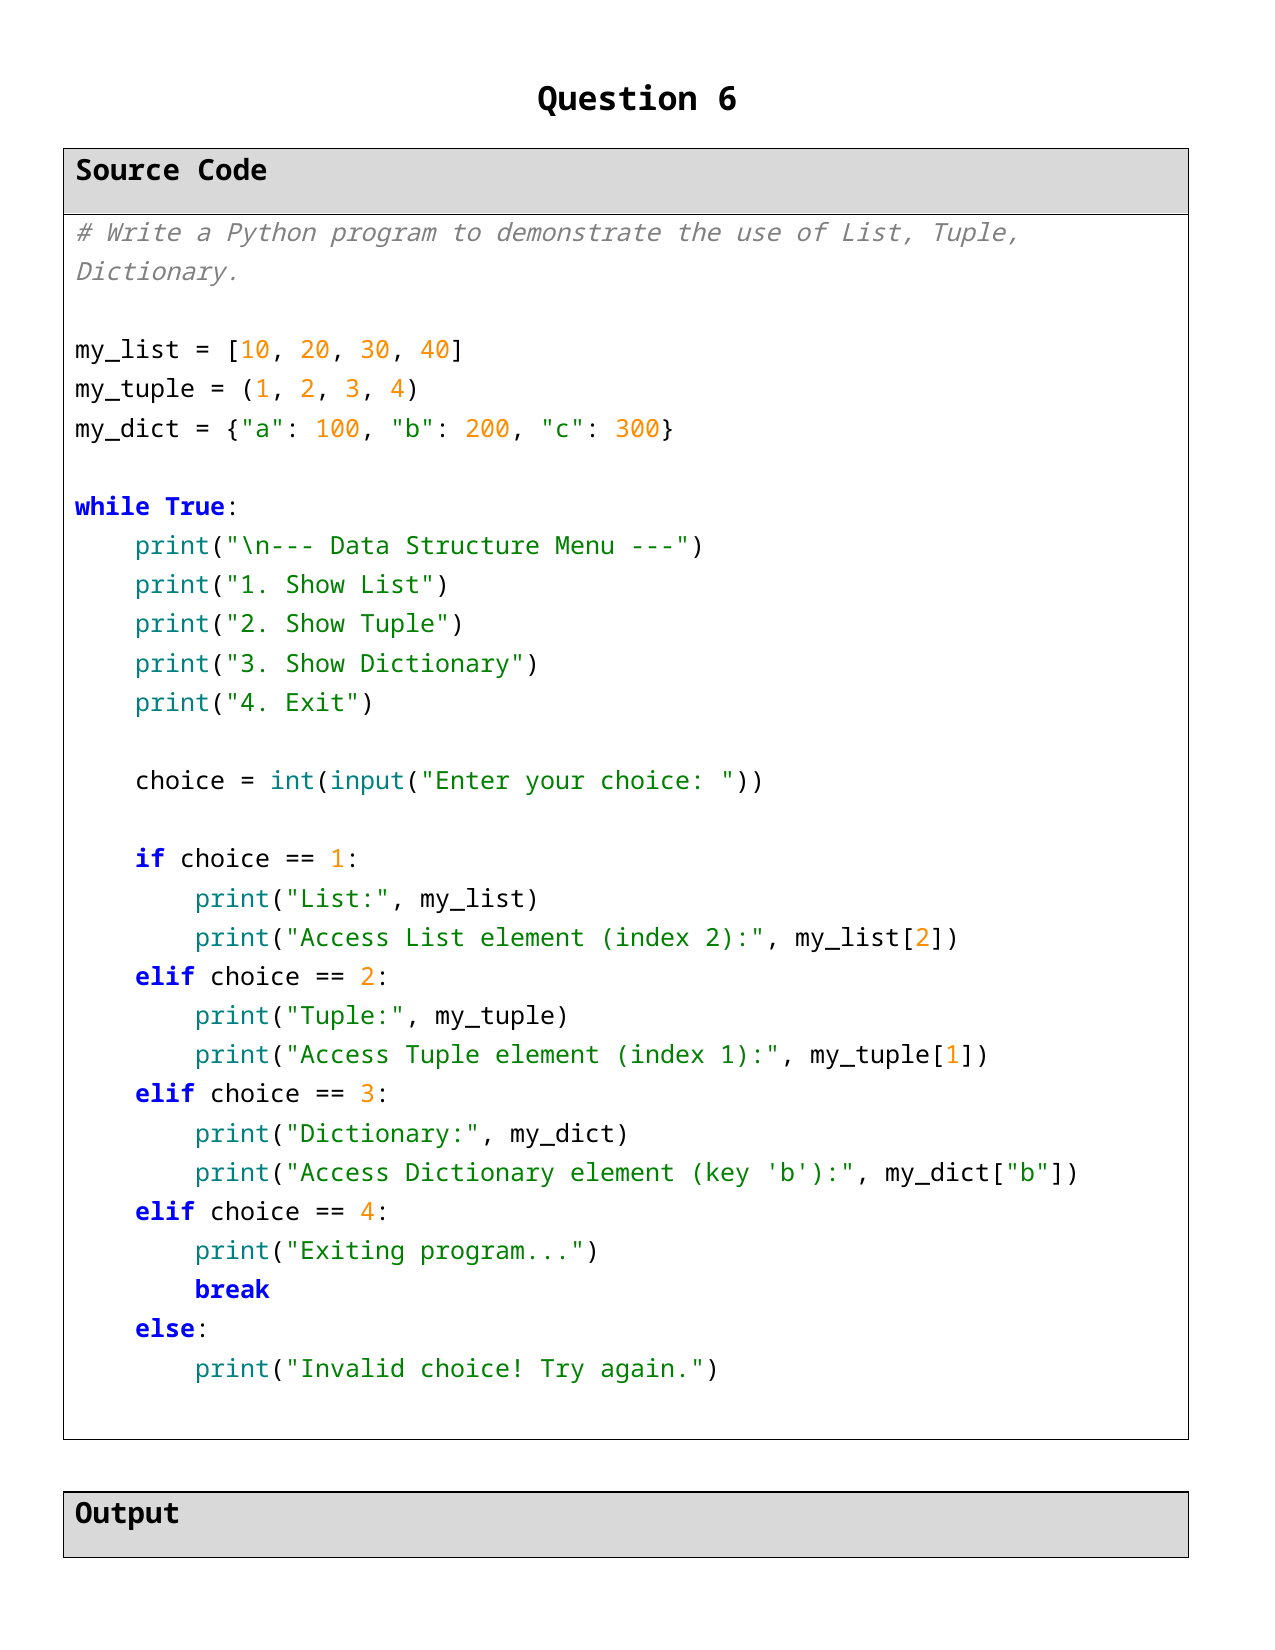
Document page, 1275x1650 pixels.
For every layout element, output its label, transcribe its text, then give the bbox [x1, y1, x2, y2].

table_header Source Code [64, 149, 1188, 213]
text Question 6 [75, 75, 1200, 120]
table_header Output [64, 1493, 1188, 1557]
table_header # Write a Python program to demonstrate the use of List, Tuple, Dictionary. my_list = [10, 20, 30, 40] my_tuple = (1, 2, 3, 4) my_dict = {"a": 100, "b": 200, "c": 300} while True: print("\n--- Data Structure Menu ---") print("1. Show List") print("2. Show Tuple") print("3. Show Dictionary") print("4. Exit") choice = int(input("Enter your choice: ")) if choice == 1: print("List:", my_list) print("Access List element (index 2):", my_list[2]) elif choice == 2: print("Tuple:", my_tuple) print("Access Tuple element (index 1):", my_tuple[1]) elif choice == 3: print("Dictionary:", my_dict) print("Access Dictionary element (key 'b'):", my_dict["b"]) elif choice == 4: print("Exiting program...") break else: print("Invalid choice! Try again.") [64, 215, 1188, 1439]
